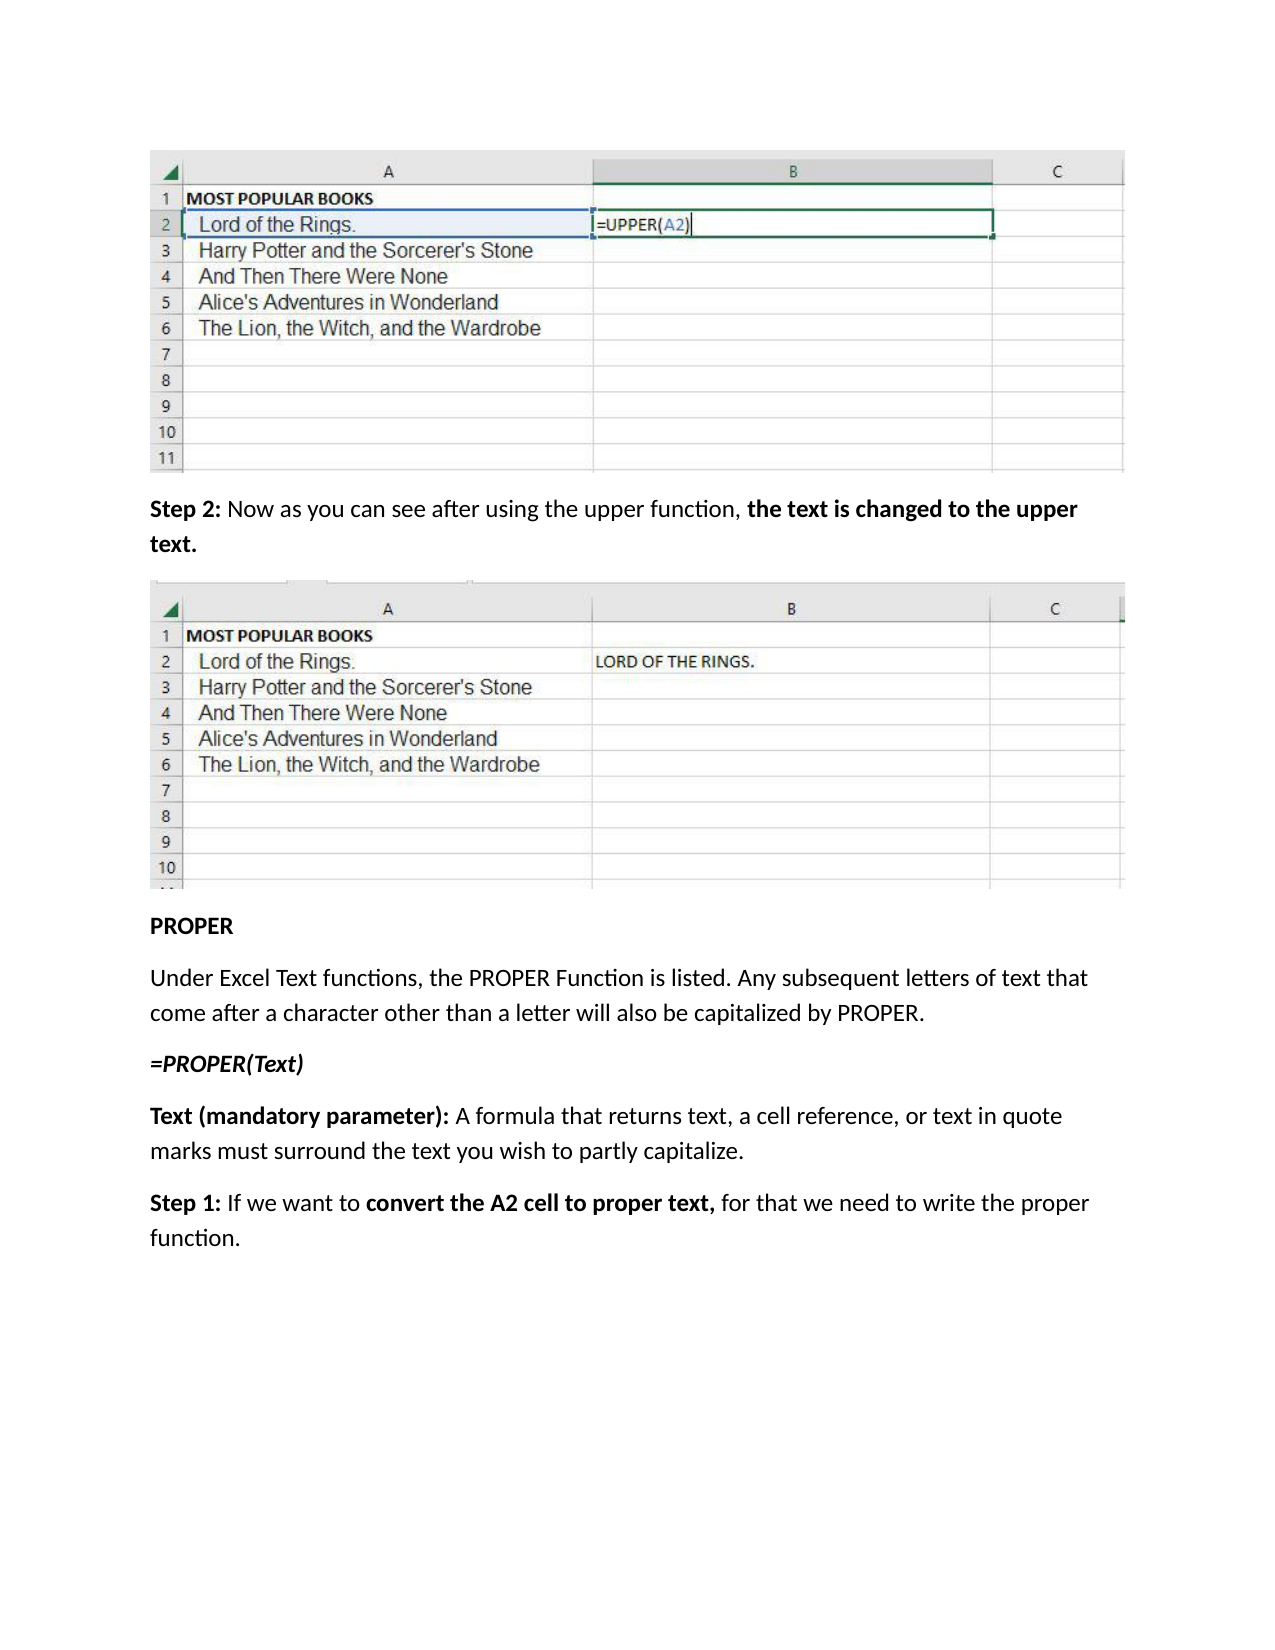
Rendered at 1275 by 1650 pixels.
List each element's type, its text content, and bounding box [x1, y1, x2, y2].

text Step 2: Now as you can see after using the upper function, the text is changed to the upper text. [150, 493, 1125, 559]
text Step 1: If we want to convert the A2 cell to proper text, for that we need to write the proper function. [150, 1187, 1125, 1252]
text =PROPER(Text) [150, 1048, 1125, 1079]
text PROPER [150, 910, 1125, 941]
picture [150, 580, 1125, 889]
text Text (mandatory parameter): A formula that returns text, a cell reference, or text in quote marks must surround the text you wish to partly capitalize. [150, 1100, 1125, 1166]
picture [150, 150, 1125, 473]
text Under Excel Text functions, the PROPER Function is listed. Any subsequent letters of text that come after a character other than a letter will also be capitalized by PROPER. [150, 962, 1125, 1027]
